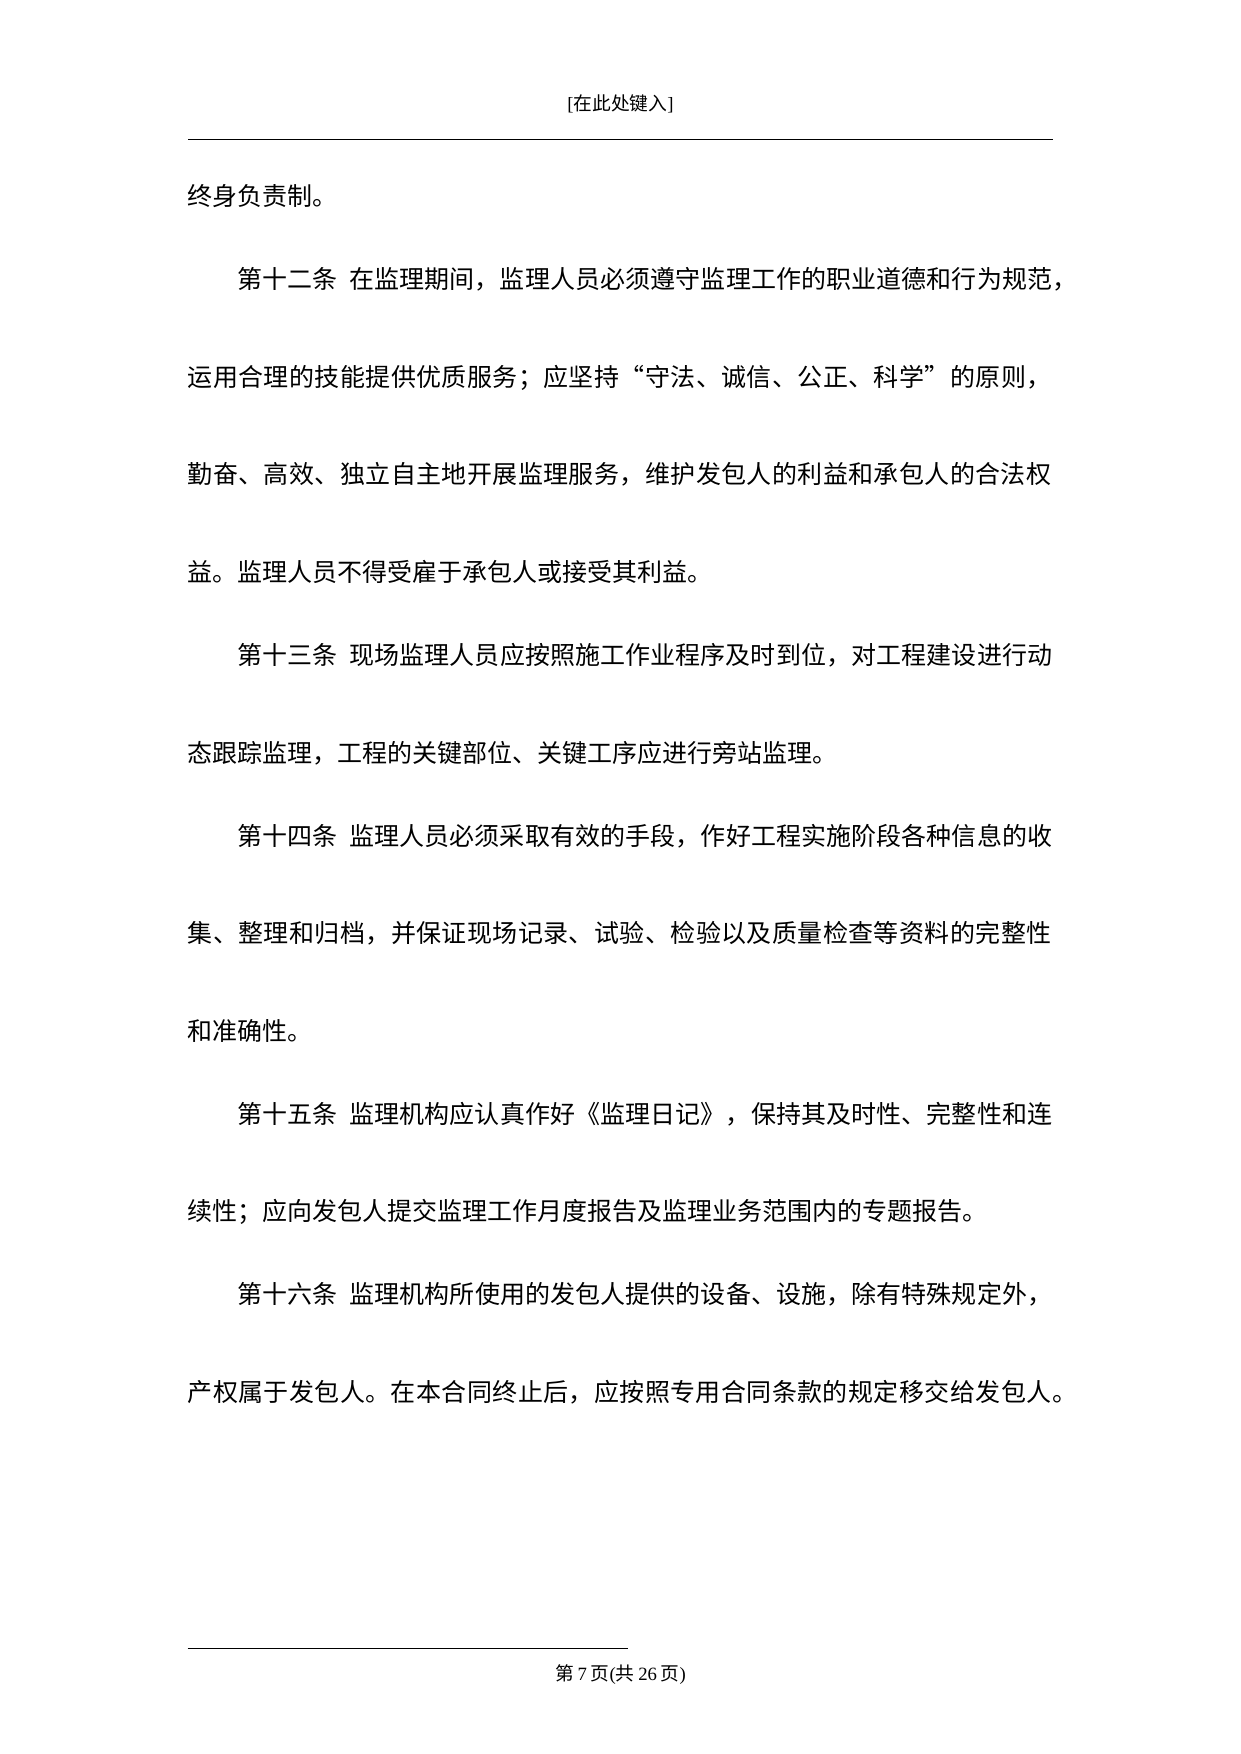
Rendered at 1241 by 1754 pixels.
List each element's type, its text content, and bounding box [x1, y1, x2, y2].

text 第十四条 监理人员必须采取有效的手段，作好工程实施阶段各种信息的收集、整理和归档，并保证现场记录、试验、检验以及质量检查等资料的完整性和准确性。 [187, 802, 1053, 1062]
text 第十六条 监理机构所使用的发包人提供的设备、设施，除有特殊规定外，产权属于发包人。在本合同终止后，应按照专用合同条款的规定移交给发包人。 [187, 1261, 1053, 1521]
text 第十五条 监理机构应认真作好《监理日记》，保持其及时性、完整性和连续性；应向发包人提交监理工作月度报告及监理业务范围内的专题报告。 [187, 1080, 1053, 1242]
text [187, 162, 1053, 227]
text 第十三条 现场监理人员应按照施工作业程序及时到位，对工程建设进行动态跟踪监理，工程的关键部位、关键工序应进行旁站监理。 [187, 621, 1053, 784]
text 第十二条 在监理期间，监理人员必须遵守监理工作的职业道德和行为规范，运用合理的技能提供优质服务；应坚持“守法、诚信、公正、科学”的原则，勤奋、高效、独立自主地开展监理服务，维护发包人的利益和承包人的合法权益。监理人员不得受雇于承包人或接受其利益。 [187, 246, 1053, 603]
